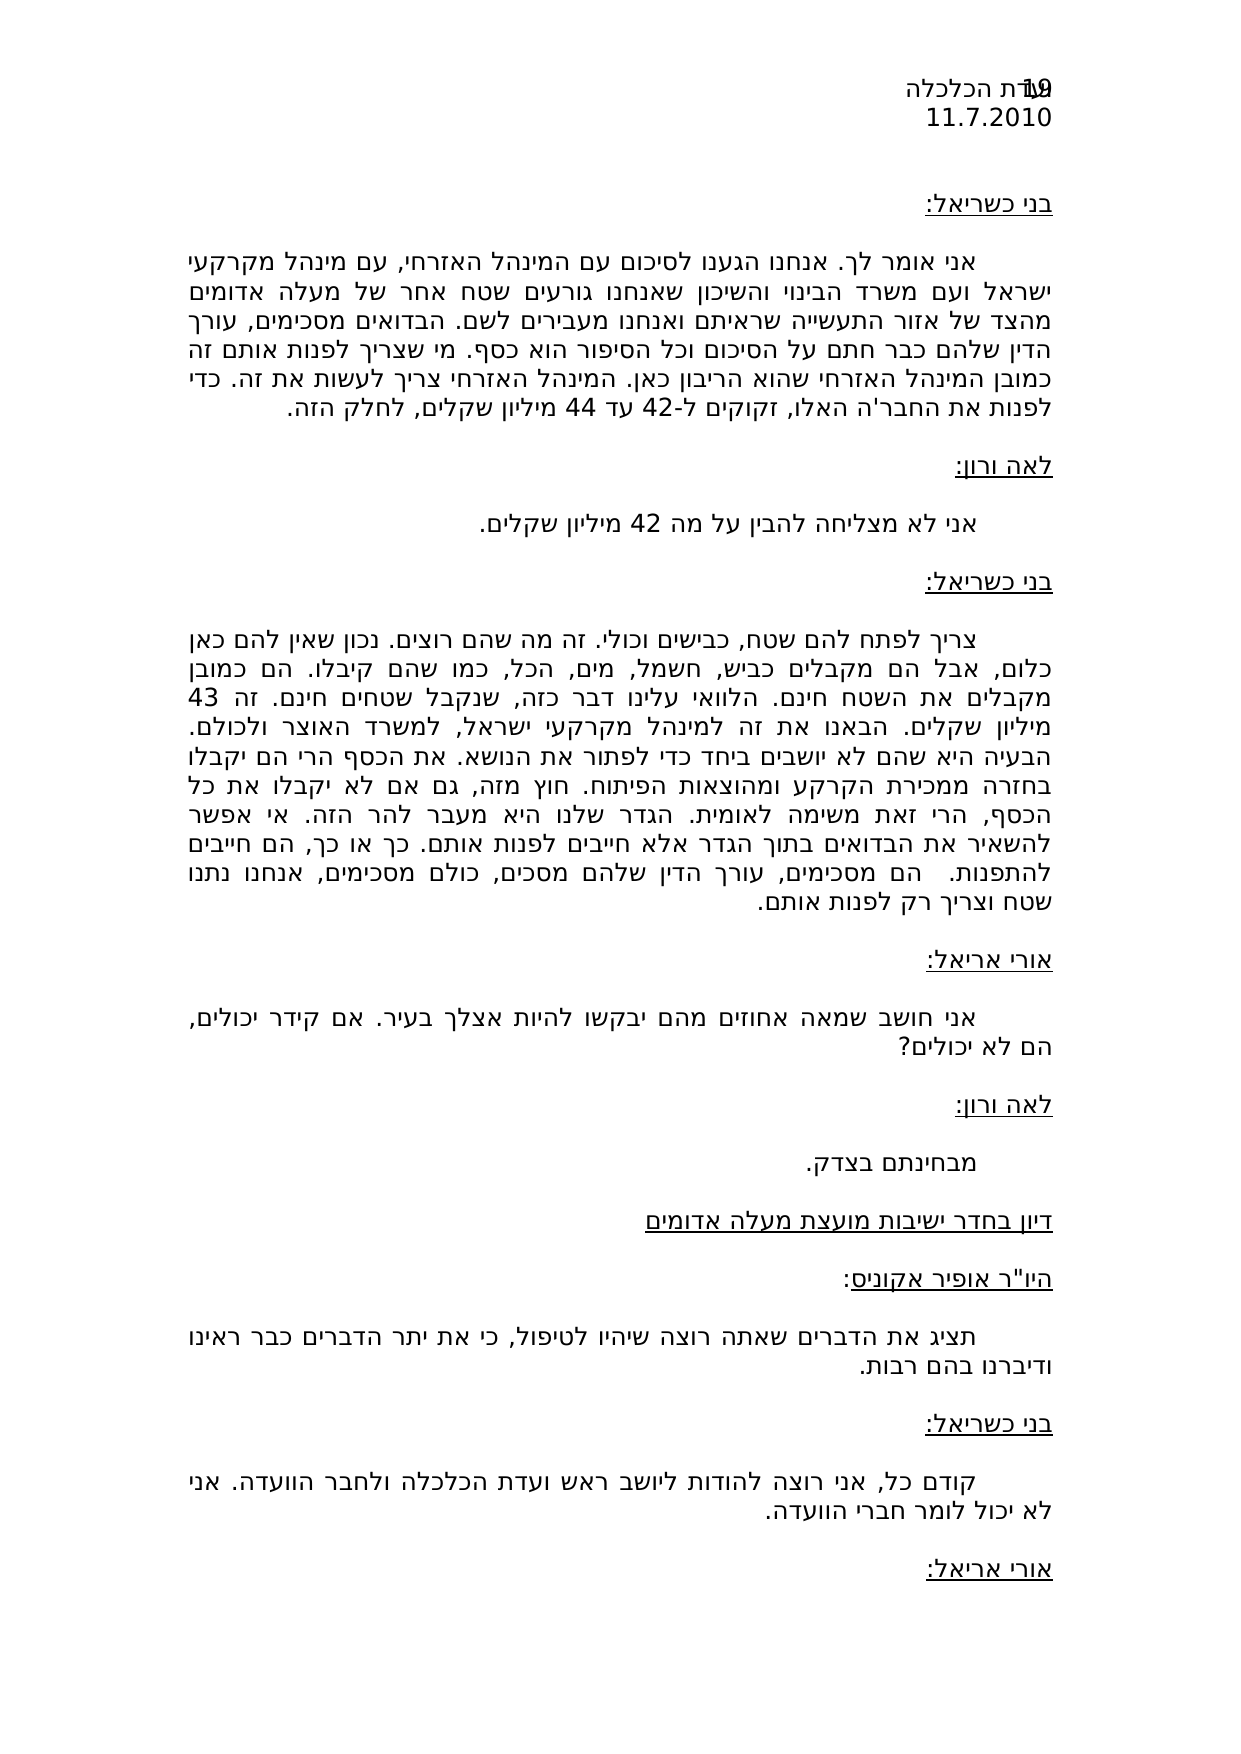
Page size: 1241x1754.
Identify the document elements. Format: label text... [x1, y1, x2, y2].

text קודם כל, אני רוצה להודות ליושב ראש ועדת הכלכלה ולחבר הוועדה. אני לא יכול לומר חברי הוועדה. [187, 1467, 1053, 1525]
text אני לא מצליחה להבין על מה 42 מיליון שקלים. [187, 509, 1053, 538]
text תציג את הדברים שאתה רוצה שיהיו לטיפול, כי את יתר הדברים כבר ראינו ודיברנו בהם רבות. [187, 1322, 1053, 1380]
text אורי אריאל: [187, 945, 1053, 974]
text אורי אריאל: [187, 1554, 1053, 1583]
text בני כשריאל: [187, 189, 1053, 219]
text לאה ורון: [187, 451, 1053, 480]
text אני חושב שמאה אחוזים מהם יבקשו להיות אצלך בעיר. אם קידר יכולים, הם לא יכולים? [187, 1003, 1053, 1062]
text אני אומר לך. אנחנו הגענו לסיכום עם המינהל האזרחי, עם מינהל מקרקעי ישראל ועם משרד הבינוי והשיכון שאנחנו גורעים שטח אחר של מעלה אדומים מהצד של אזור התעשייה שראיתם ואנחנו מעבירים לשם. הבדואים מסכימים, עורך הדין שלהם כבר חתם על הסיכום וכל הסיפור הוא כסף. מי שצריך לפנות אותם זה כמובן המינהל האזרחי שהוא הריבון כאן. המינהל האזרחי צריך לעשות את זה. כדי לפנות את החבר'ה האלו, זקוקים ל-42 עד 44 מיליון שקלים, לחלק הזה. [187, 247, 1053, 422]
text לאה ורון: [187, 1090, 1053, 1119]
text בני כשריאל: [187, 1409, 1053, 1438]
text צריך לפתח להם שטח, כבישים וכולי. זה מה שהם רוצים. נכון שאין להם כאן כלום, אבל הם מקבלים כביש, חשמל, מים, הכל, כמו שהם קיבלו. הם כמובן מקבלים את השטח חינם. הלוואי עלינו דבר כזה, שנקבל שטחים חינם. זה 43 מיליון שקלים. הבאנו את זה למינהל מקרקעי ישראל, למשרד האוצר ולכולם. הבעיה היא שהם לא יושבים ביחד כדי לפתור את הנושא. את הכסף הרי הם יקבלו בחזרה ממכירת הקרקע ומהוצאות הפיתוח. חוץ מזה, גם אם לא יקבלו את כל הכסף, הרי זאת משימה לאומית. הגדר שלנו היא מעבר להר הזה. אי אפשר להשאיר את הבדואים בתוך הגדר אלא חייבים לפנות אותם. כך או כך, הם חייבים להתפנות. הם מסכימים, עורך הדין שלהם מסכים, כולם מסכימים, אנחנו נתנו שטח וצריך רק לפנות אותם. [187, 625, 1053, 917]
text בני כשריאל: [187, 567, 1053, 596]
subtitle דיון בחדר ישיבות מועצת מעלה אדומים [187, 1206, 1053, 1235]
text מבחינתם בצדק. [187, 1148, 1053, 1177]
text היו"ר אופיר אקוניס: [187, 1264, 1053, 1293]
